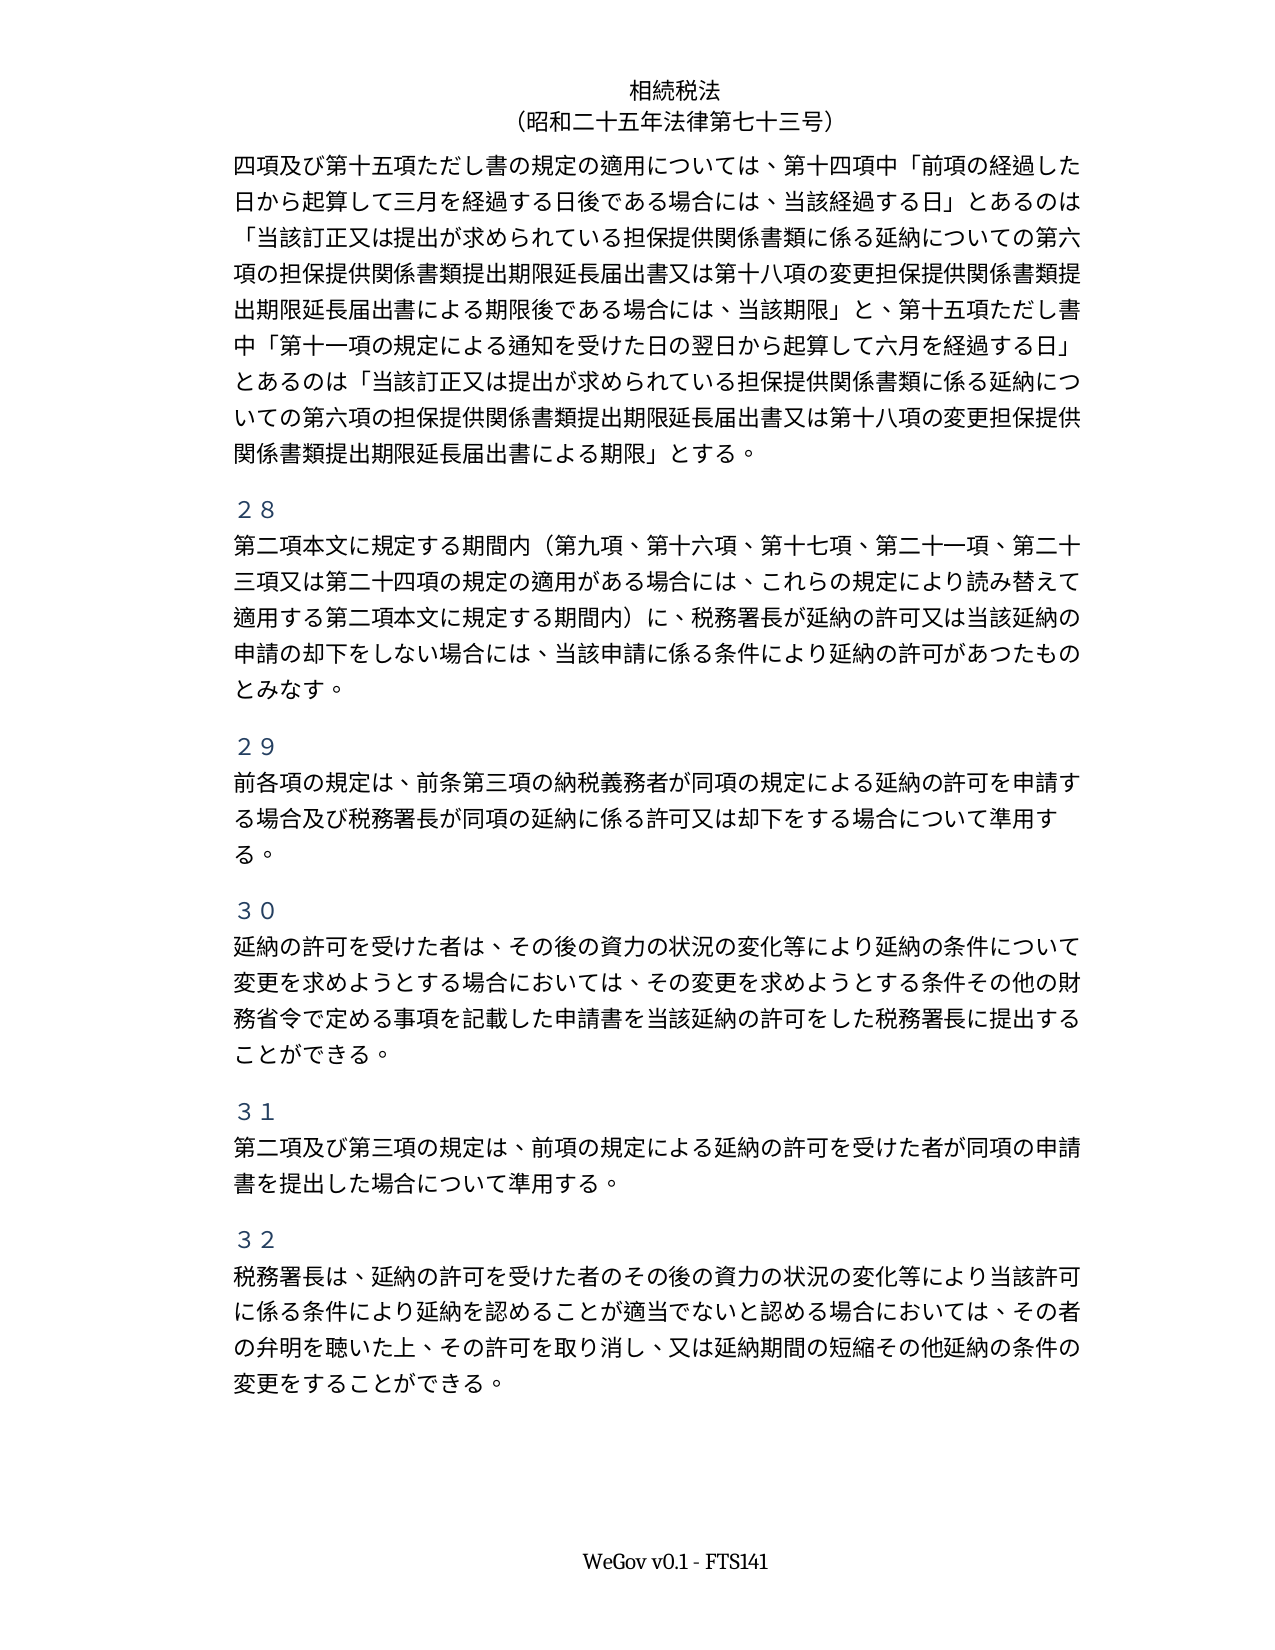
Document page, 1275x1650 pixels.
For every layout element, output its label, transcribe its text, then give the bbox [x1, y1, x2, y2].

text 第二項本文に規定する期間内（第九項、第十六項、第十七項、第二十一項、第二十三項又は第二十四項の規定の適用がある場合には、これらの規定により読み替えて適用する第二項本文に規定する期間内）に、税務署長が延納の許可又は当該延納の申請の却下をしない場合には、当該申請に係る条件により延納の許可があつたものとみなす。 [233, 530, 1087, 705]
subtitle ２９ [233, 731, 1087, 762]
subtitle ２８ [233, 494, 1087, 526]
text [233, 150, 1087, 469]
subtitle ３２ [233, 1224, 1087, 1256]
subtitle ３１ [233, 1096, 1087, 1127]
text 前各項の規定は、前条第三項の納税義務者が同項の規定による延納の許可を申請する場合及び税務署長が同項の延納に係る許可又は却下をする場合について準用する。 [233, 767, 1087, 870]
subtitle ３０ [233, 895, 1087, 927]
text 税務署長は、延納の許可を受けた者のその後の資力の状況の変化等により当該許可に係る条件により延納を認めることが適当でないと認める場合においては、その者の弁明を聴いた上、その許可を取り消し、又は延納期間の短縮その他延納の条件の変更をすることができる。 [233, 1260, 1087, 1399]
text 延納の許可を受けた者は、その後の資力の状況の変化等により延納の条件について変更を求めようとする場合においては、その変更を求めようとする条件その他の財務省令で定める事項を記載した申請書を当該延納の許可をした税務署長に提出することができる。 [233, 931, 1087, 1070]
text 第二項及び第三項の規定は、前項の規定による延納の許可を受けた者が同項の申請書を提出した場合について準用する。 [233, 1132, 1087, 1199]
